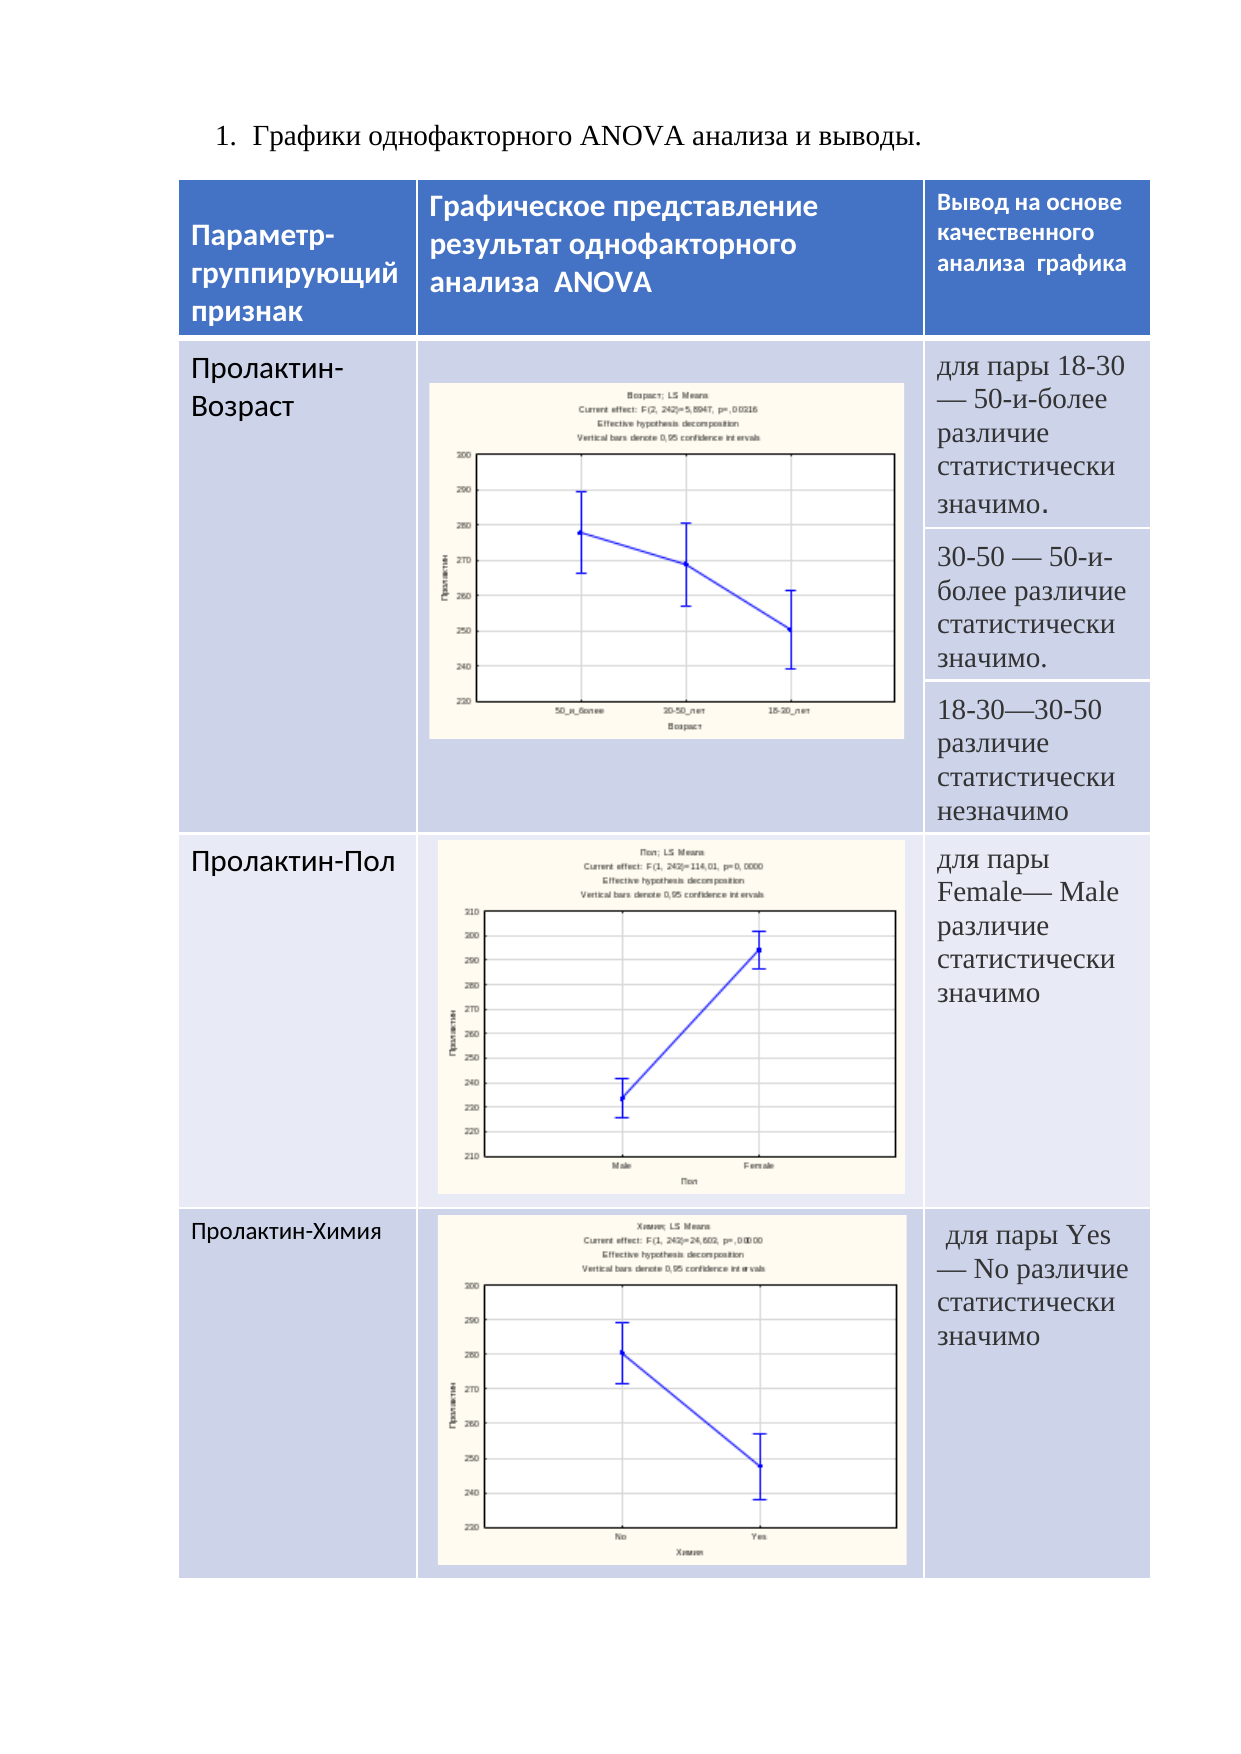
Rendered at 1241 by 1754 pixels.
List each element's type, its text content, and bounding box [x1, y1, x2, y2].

table_cell [418, 1209, 923, 1578]
table_cell Пролактин-Химия [179, 1209, 416, 1578]
table_header Вывод на основе качественного анализа графика [925, 180, 1150, 335]
table_cell для пары 18-30 — 50-и-более различие статистически значимо. [925, 341, 1150, 527]
table_cell [418, 341, 923, 832]
table_cell [418, 835, 923, 1207]
list Графики однофакторного ANOVA анализа и выводы. [215, 118, 1152, 152]
table_cell Пролактин-Пол [179, 835, 416, 1207]
table_cell для пары Female— Male различие статистически значимо [925, 835, 1150, 1207]
table_cell для пары Yes— No различие статистически значимо [925, 1209, 1150, 1578]
table_cell Пролактин-Возраст [179, 341, 416, 832]
table_cell 30-50 — 50-и-более различие статистически значимо. [925, 529, 1150, 679]
table_cell 18-30—30-50 различие статистически незначимо [925, 682, 1150, 832]
table_header Параметр-группирующий признак [179, 180, 416, 335]
table_header Графическое представление результат однофакторного анализа ANOVA [418, 180, 923, 335]
